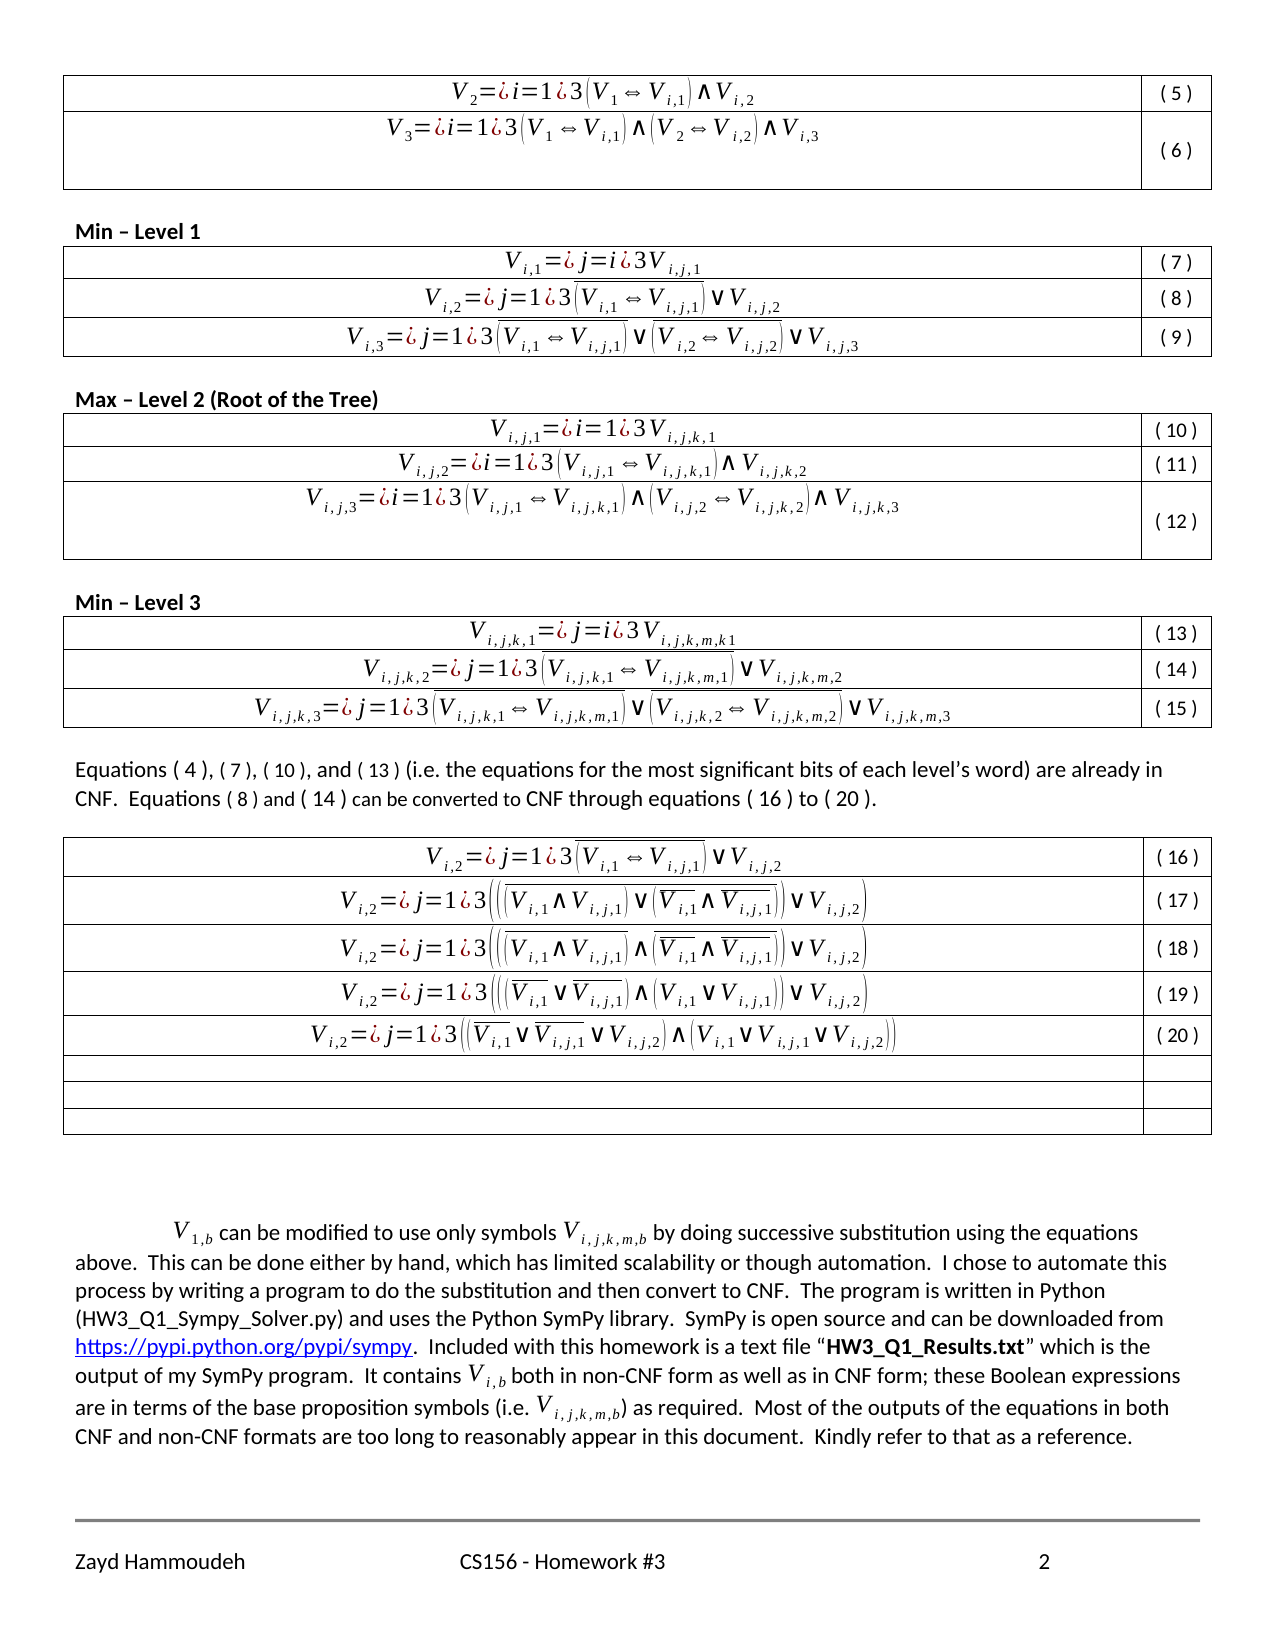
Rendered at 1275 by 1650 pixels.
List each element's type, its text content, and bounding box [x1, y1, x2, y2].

table_cell [64, 279, 1141, 317]
table_cell [64, 650, 1141, 687]
table_header [64, 247, 1141, 278]
table_cell ( 5 ) [1142, 76, 1211, 111]
table_header [64, 838, 1143, 876]
table_cell [64, 447, 1141, 481]
table_header [64, 414, 1141, 446]
text Min – Level 3 [75, 588, 1200, 616]
table_cell [64, 689, 1141, 727]
table_cell [64, 482, 1141, 559]
table_cell [64, 972, 1143, 1015]
table_cell [64, 1082, 1143, 1107]
table_cell [64, 76, 1141, 111]
table_cell [64, 318, 1141, 356]
table_cell [1144, 1056, 1211, 1081]
table_cell [64, 877, 1143, 924]
table_cell ( 9 ) [1142, 318, 1211, 356]
table_cell [64, 1056, 1143, 1081]
table_cell [64, 112, 1141, 188]
text Min – Level 1 [75, 217, 1200, 246]
table_cell [64, 1109, 1143, 1134]
table_header [64, 617, 1141, 648]
table_cell [64, 1016, 1143, 1054]
table_cell [1144, 1109, 1211, 1134]
table_cell [64, 925, 1143, 971]
table_header ( 16 ) [1144, 838, 1211, 876]
table_cell ( 6 ) [1142, 112, 1211, 188]
text Max – Level 2 (Root of the Tree) [75, 385, 1200, 413]
table_cell [1144, 1082, 1211, 1107]
table_cell ( 8 ) [1142, 279, 1211, 317]
table_header ( 7 ) [1142, 247, 1211, 278]
